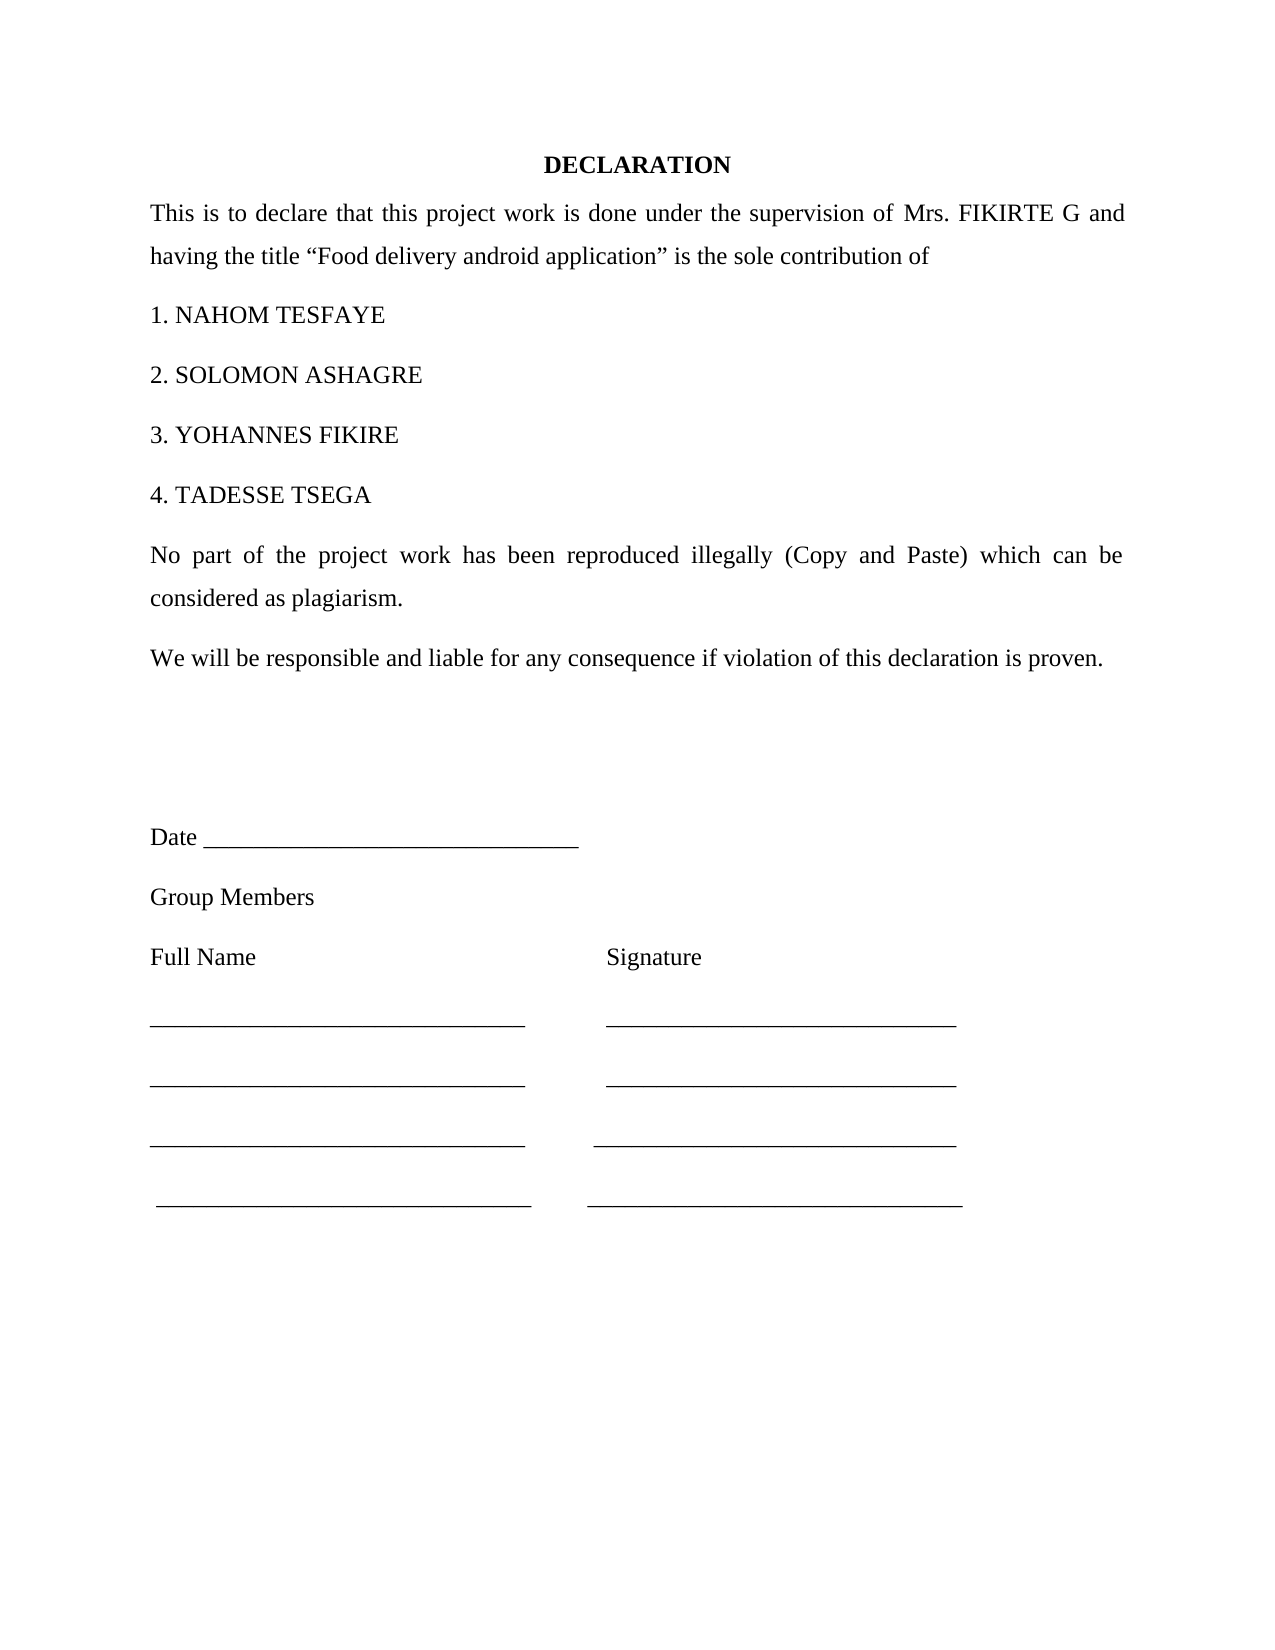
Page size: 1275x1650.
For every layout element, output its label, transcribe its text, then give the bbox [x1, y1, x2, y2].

text ______________________________ ______________________________ [150, 1181, 1125, 1209]
text No part of the project work has been reproduced illegally (Copy and Paste) which can be considered as plagiarism. [150, 540, 1125, 612]
text Group Members [150, 882, 1125, 911]
text Full Name Signature [150, 942, 1125, 970]
text Declaration [150, 150, 1125, 179]
text 2. SOLOMON ASHAGRE [150, 360, 1125, 389]
text We will be responsible and liable for any consequence if violation of this declaration is proven. [150, 643, 1125, 671]
text 3. YOHANNES FIKIRE [150, 420, 1125, 449]
text ______________________________ _____________________________ [150, 1121, 1125, 1150]
text ______________________________ ____________________________ [150, 1061, 1125, 1090]
text 4. TADESSE TSEGA [150, 480, 1125, 509]
text Date ______________________________ [150, 822, 1125, 851]
text This is to declare that this project work is done under the supervision of Mrs. FIKIRTE G and having the title “Food delivery android application” is the sole contribution of [150, 198, 1125, 269]
text 1. NAHOM TESFAYE [150, 301, 1125, 329]
text ______________________________ ____________________________ [150, 1001, 1125, 1030]
